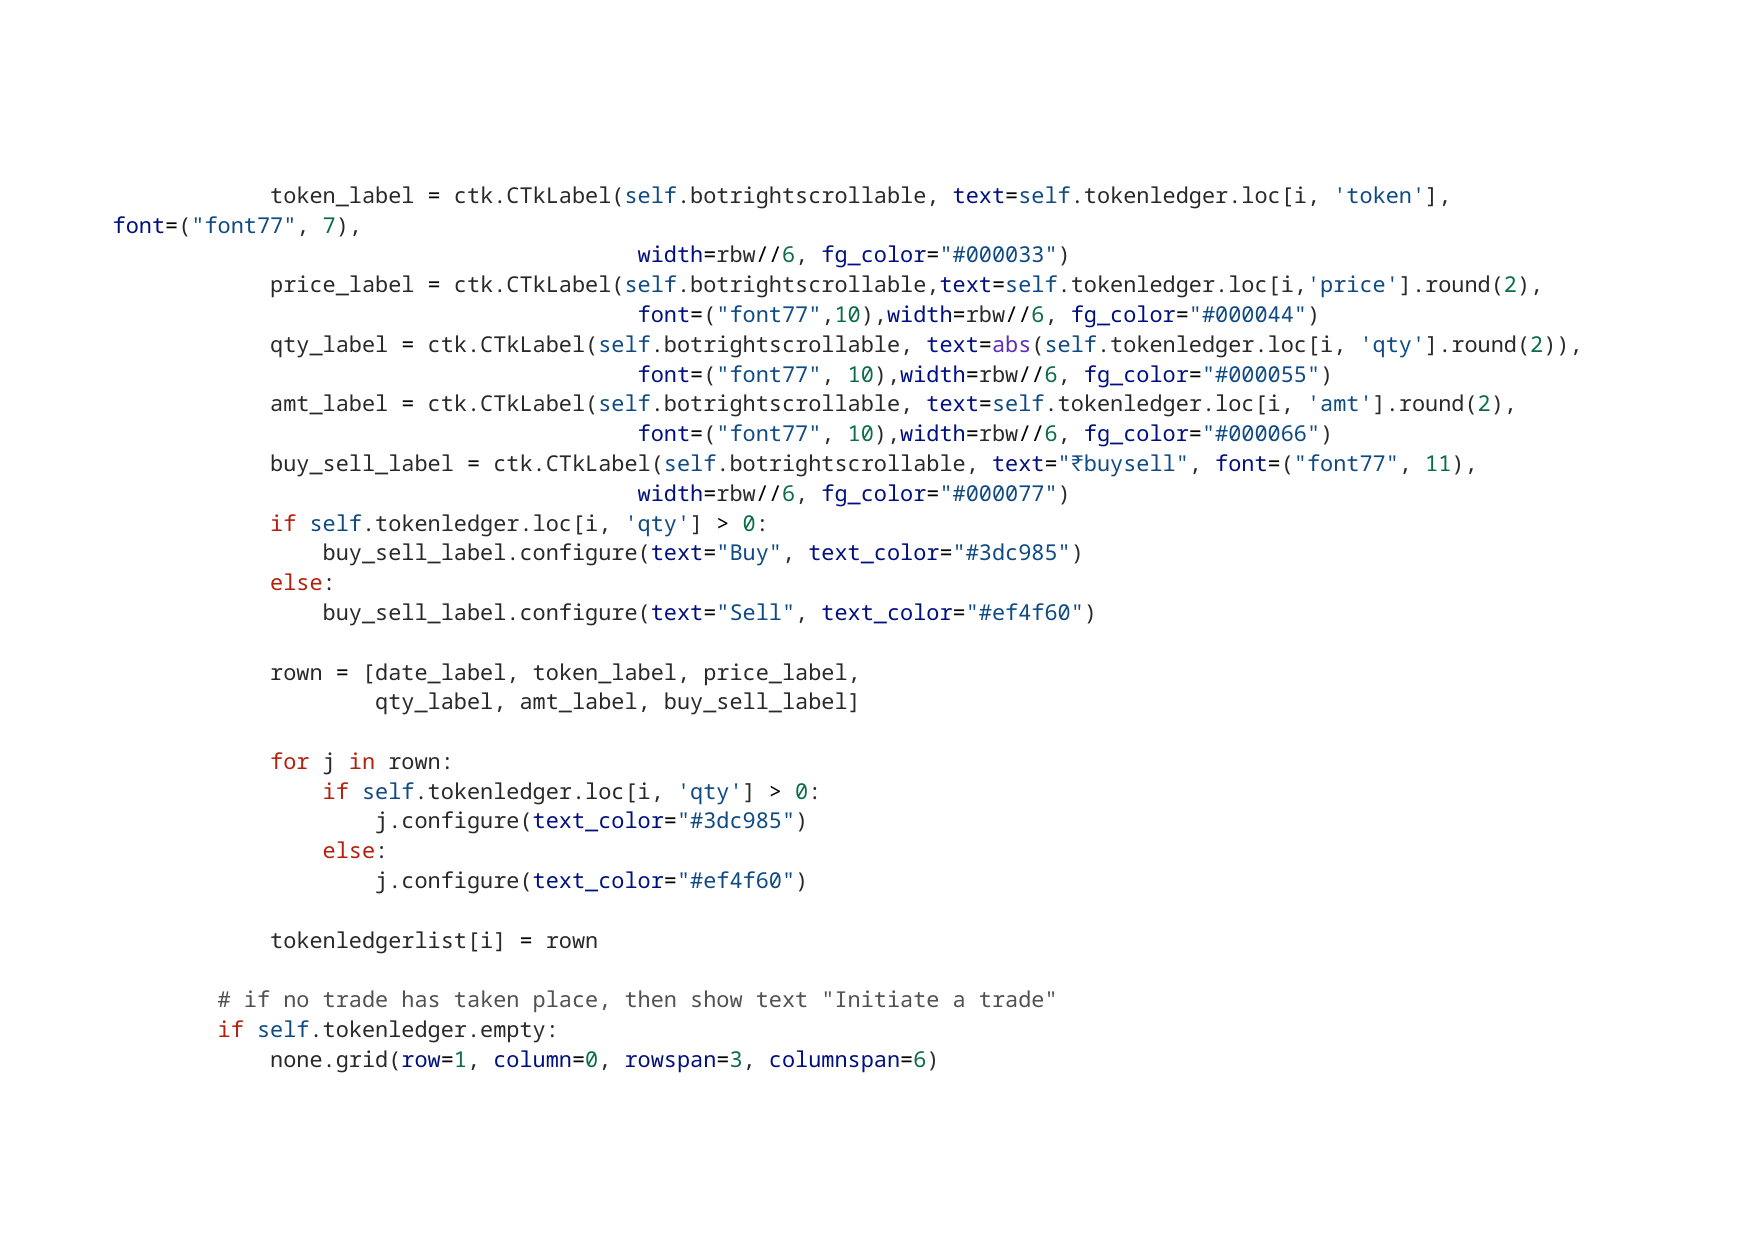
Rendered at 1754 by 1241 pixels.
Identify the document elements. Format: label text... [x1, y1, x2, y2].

text j.configure(text_color="#3dc985") [112, 805, 1641, 835]
text price_label = ctk.CTkLabel(self.botrightscrollable,text=self.tokenledger.loc[i,'price'].round(2), [112, 269, 1641, 299]
text tokenledgerlist[i] = rown [112, 924, 1641, 954]
text else: [112, 567, 1641, 597]
text font=("font77", 10),width=rbw//6, fg_color="#000055") [562, 358, 1641, 388]
text # if no trade has taken place, then show text "Initiate a trade" [112, 984, 1641, 1014]
text buy_sell_label.configure(text="Buy", text_color="#3dc985") [112, 537, 1641, 567]
text buy_sell_label.configure(text="Sell", text_color="#ef4f60") [112, 597, 1641, 627]
text none.grid(row=1, column=0, rowspan=3, columnspan=6) [112, 1044, 1641, 1073]
text width=rbw//6, fg_color="#000077") [562, 478, 1641, 507]
text token_label = ctk.CTkLabel(self.botrightscrollable, text=self.tokenledger.loc[i, 'token'], font=("font77", 7), [112, 180, 1641, 239]
text qty_label = ctk.CTkLabel(self.botrightscrollable, text=abs(self.tokenledger.loc[i, 'qty'].round(2)), [112, 329, 1641, 358]
text amt_label = ctk.CTkLabel(self.botrightscrollable, text=self.tokenledger.loc[i, 'amt'].round(2), [112, 388, 1641, 418]
text buy_sell_label = ctk.CTkLabel(self.botrightscrollable, text="₹buysell", font=("font77", 11), [112, 448, 1641, 478]
text rown = [date_label, token_label, price_label, [112, 656, 1641, 686]
text if self.tokenledger.loc[i, 'qty'] > 0: [112, 507, 1641, 537]
text if self.tokenledger.loc[i, 'qty'] > 0: [112, 776, 1641, 805]
text for j in rown: [112, 746, 1641, 776]
text else: [112, 835, 1641, 865]
text qty_label, amt_label, buy_sell_label] [112, 686, 1641, 716]
text j.configure(text_color="#ef4f60") [112, 865, 1641, 895]
text if self.tokenledger.empty: [112, 1014, 1641, 1044]
text width=rbw//6, fg_color="#000033") [112, 239, 1641, 269]
text font=("font77",10),width=rbw//6, fg_color="#000044") [562, 299, 1641, 329]
text font=("font77", 10),width=rbw//6, fg_color="#000066") [562, 418, 1641, 448]
